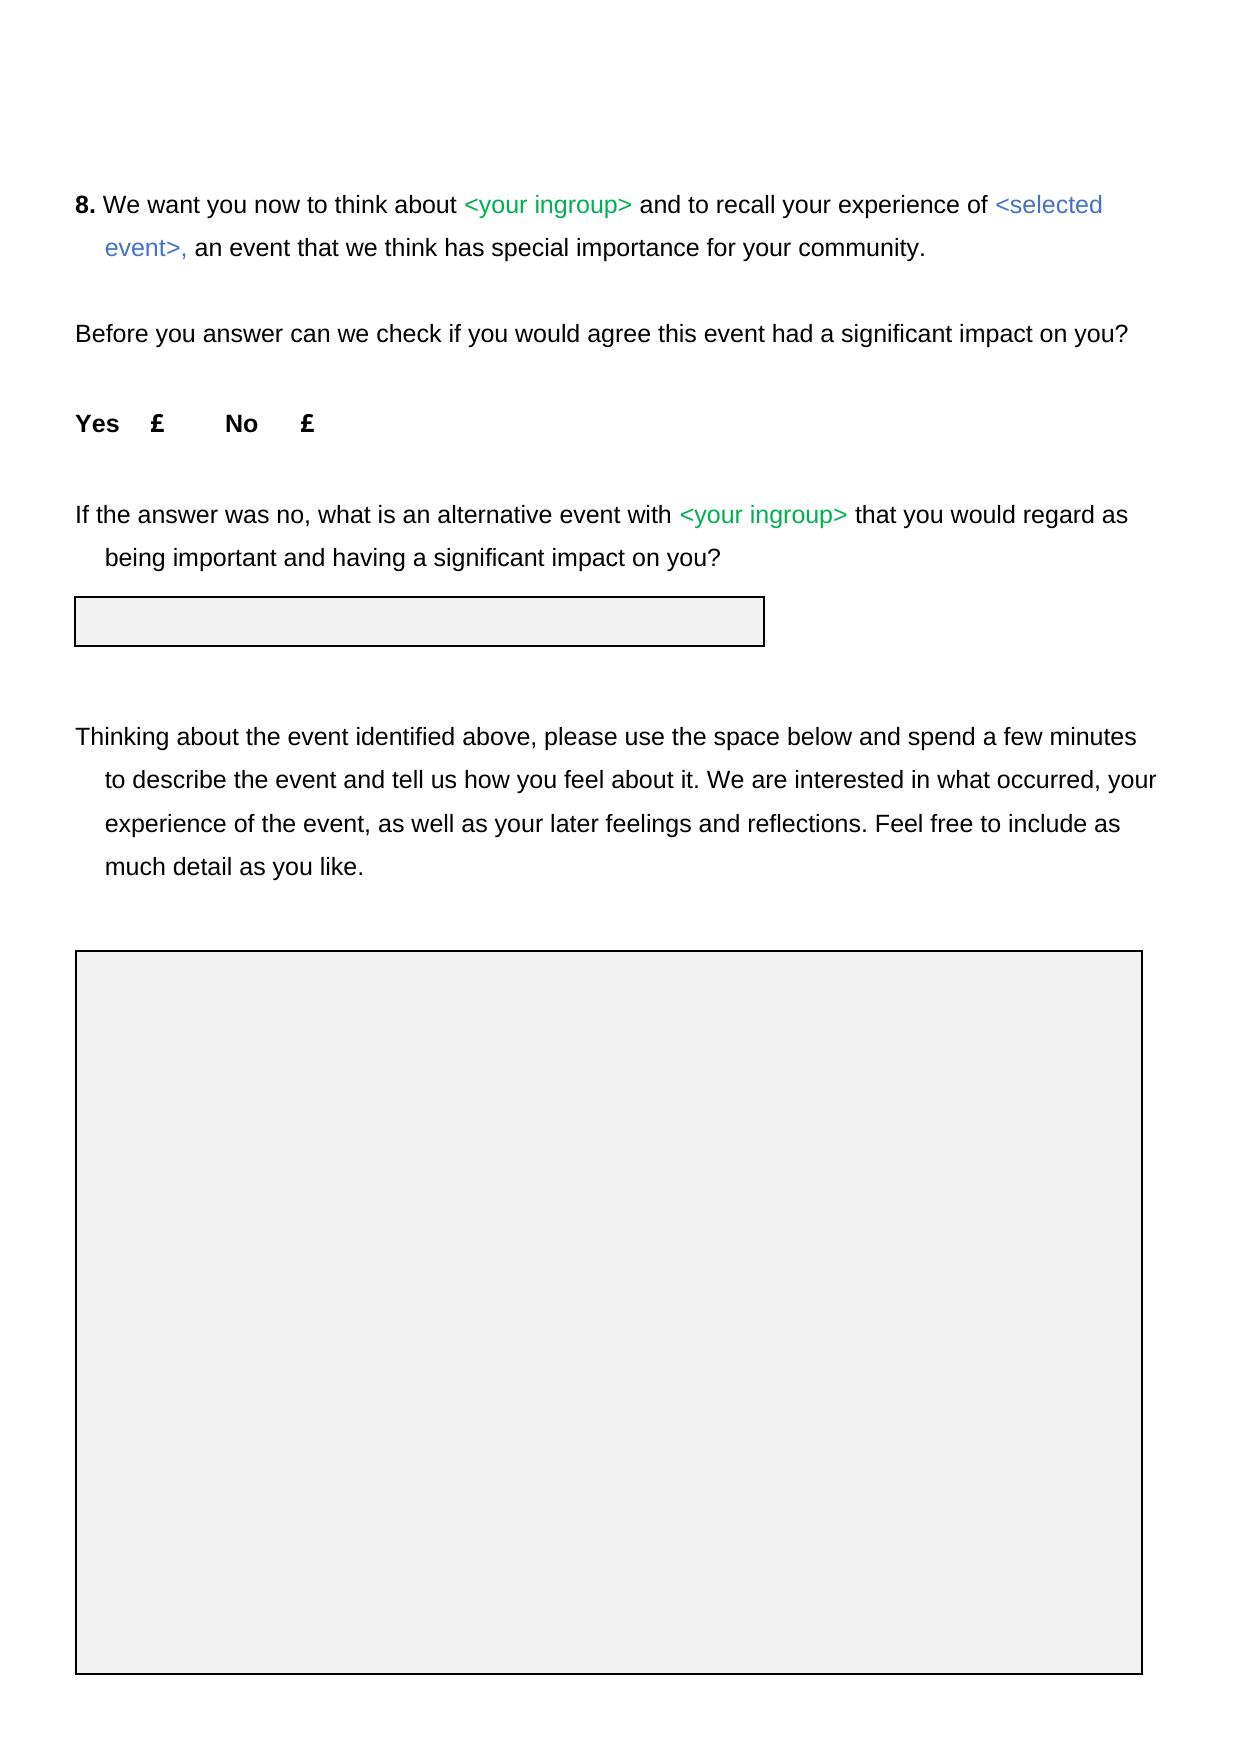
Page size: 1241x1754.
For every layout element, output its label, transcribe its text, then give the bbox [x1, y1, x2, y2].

text Before you answer can we check if you would agree this event had a significant impact on you? [75, 319, 1165, 348]
text 8. We want you now to think about <your ingroup> and to recall your experience of <selected event>, an event that we think has special importance for your community. [75, 190, 1165, 262]
text If the answer was no, what is an alternative event with <your ingroup> that you would regard as being important and having a significant impact on you? [75, 500, 1165, 572]
text Thinking about the event identified above, please use the space below and spend a few minutes to describe the event and tell us how you feel about it. We are interested in what occurred, your experience of the event, as well as your later feelings and reflections. Feel free to include as much detail as you like. [75, 722, 1165, 880]
text Yes £ No £ [75, 406, 1165, 440]
